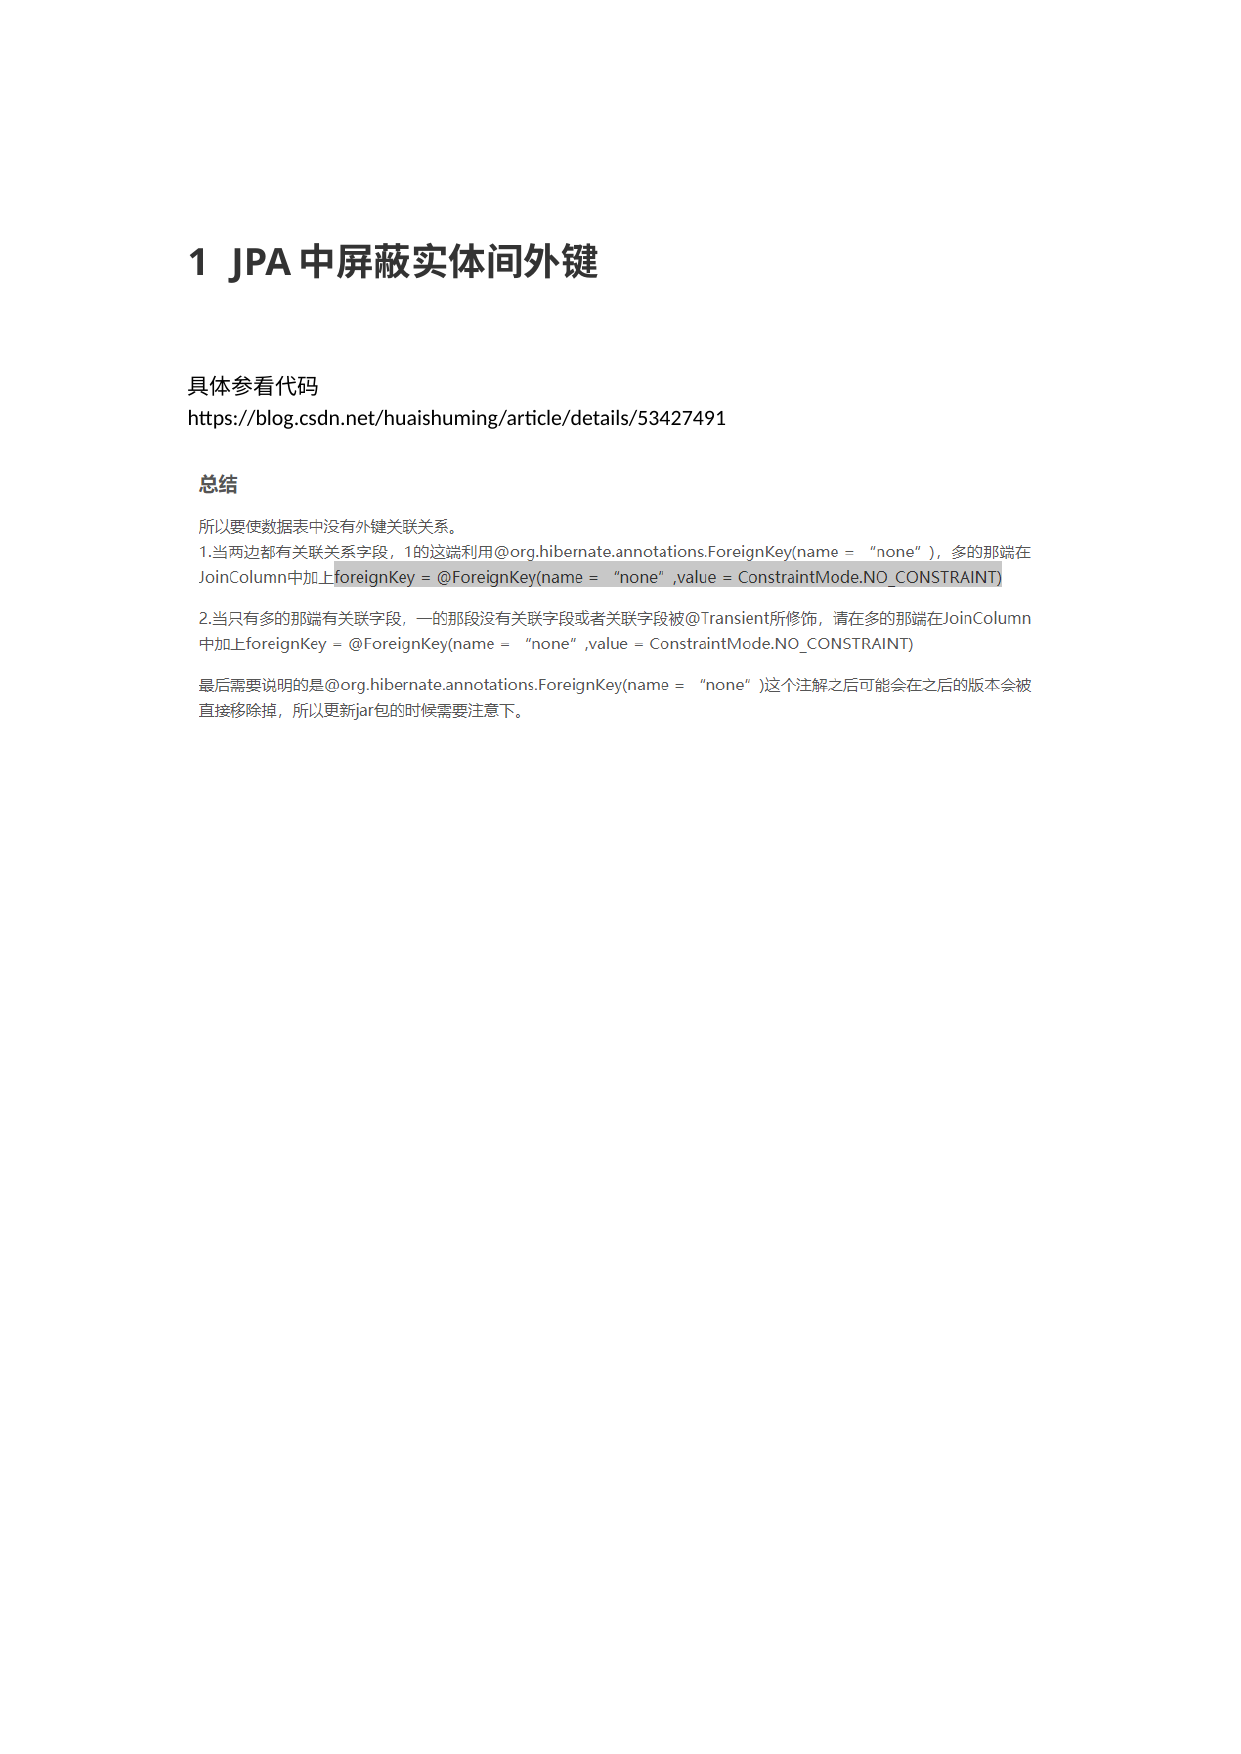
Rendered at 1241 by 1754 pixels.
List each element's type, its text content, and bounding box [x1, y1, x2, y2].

text https://blog.csdn.net/huaishuming/article/details/53427491 [187, 401, 1053, 434]
text 具体参看代码 [187, 369, 1053, 401]
picture [187, 466, 1052, 733]
subtitle JPA中屏蔽实体间外键 [187, 227, 1053, 292]
